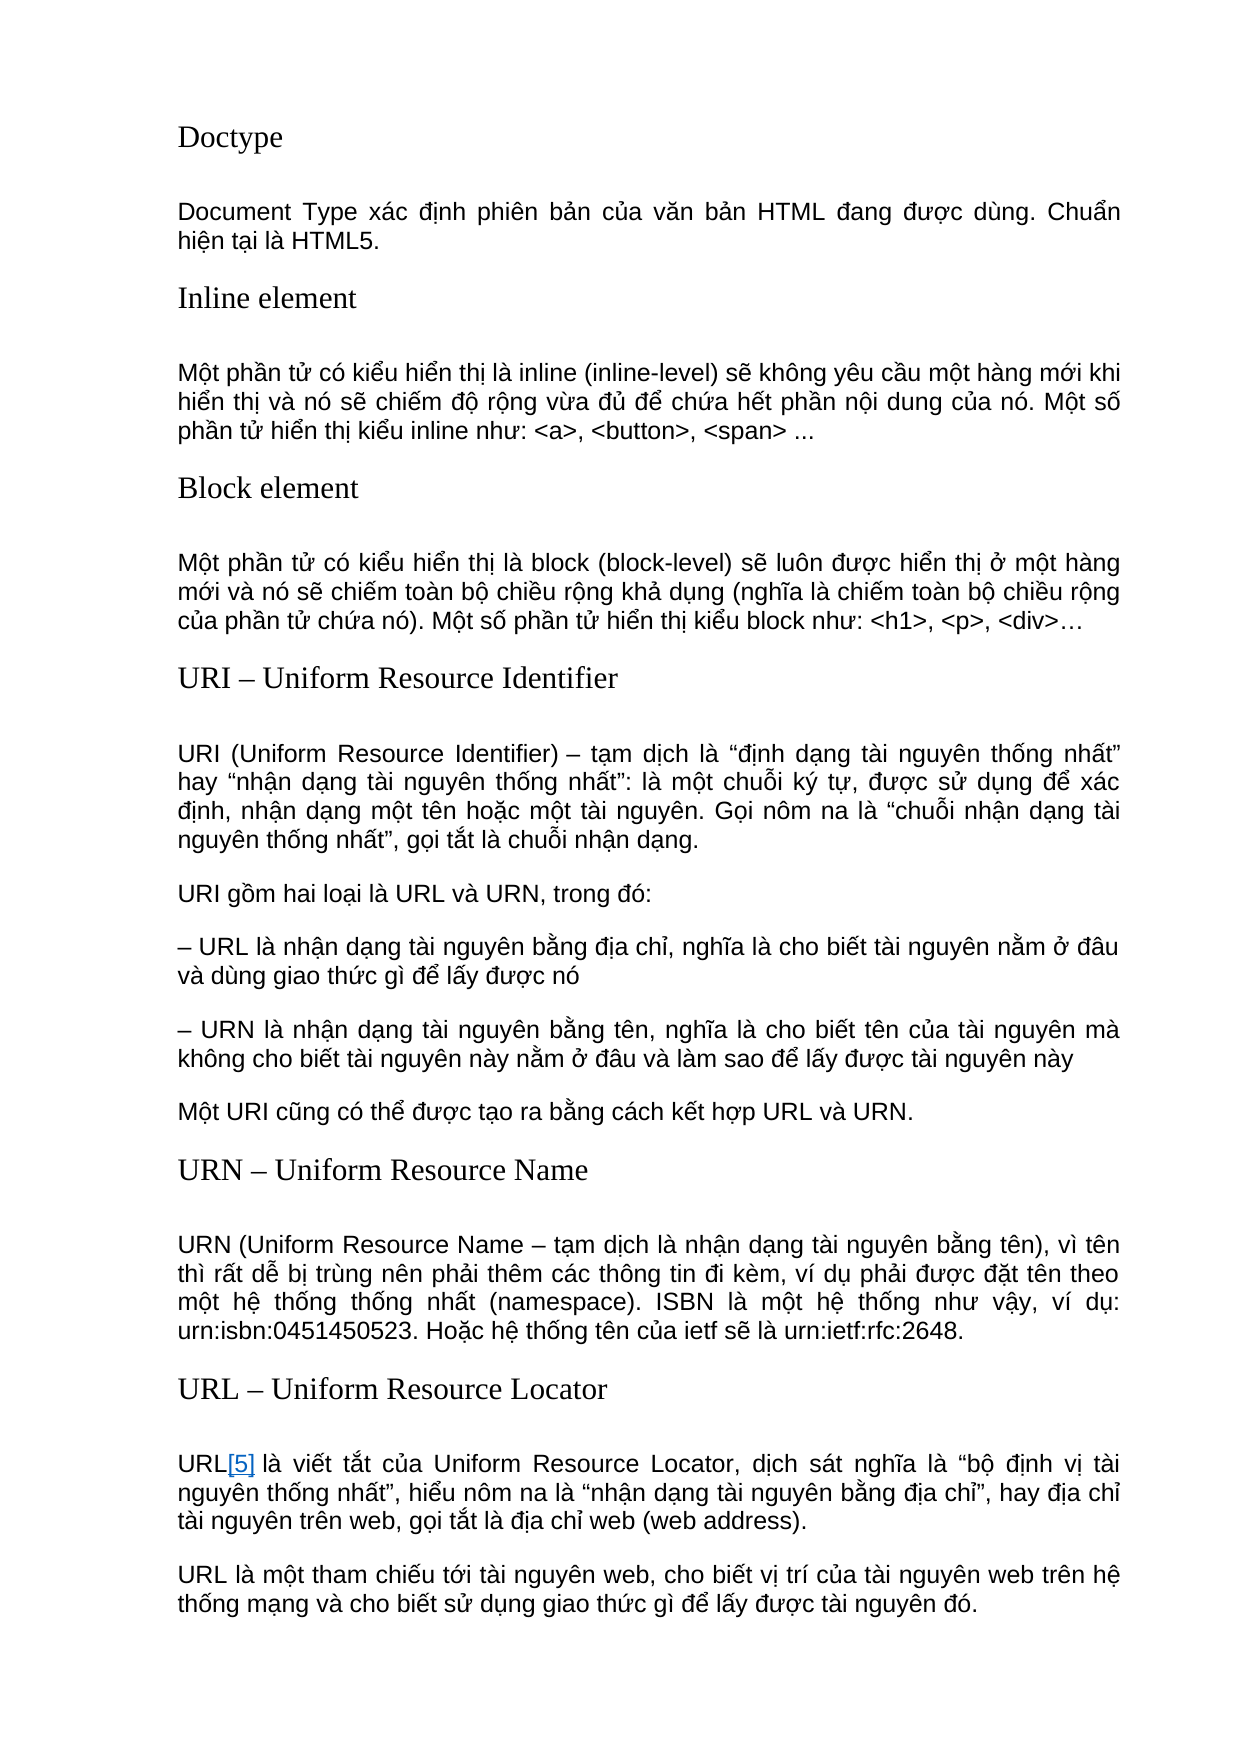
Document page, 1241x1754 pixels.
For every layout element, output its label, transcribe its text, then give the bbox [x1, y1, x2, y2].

text URN (Uniform Resource Name – tạm dịch là nhận dạng tài nguyên bằng tên), vì tên thì rất dễ bị trùng nên phải thêm các thông tin đi kèm, ví dụ phải được đặt tên theo một hệ thống thống nhất (namespace). ISBN là một hệ thống như vậy, ví dụ: urn:isbn:0451450523. Hoặc hệ thống tên của ietf sẽ là urn:ietf:rfc:2648. [177, 1230, 1122, 1345]
subtitle URI – Uniform Resource Identifier [177, 660, 1122, 696]
text – URN là nhận dạng tài nguyên bằng tên, nghĩa là cho biết tên của tài nguyên mà không cho biết tài nguyên này nằm ở đâu và làm sao để lấy được tài nguyên này [177, 1015, 1122, 1072]
text Một phần tử có kiểu hiển thị là block (block-level) sẽ luôn được hiển thị ở một hàng mới và nó sẽ chiếm toàn bộ chiều rộng khả dụng (nghĩa là chiếm toàn bộ chiều rộng của phần tử chứa nó). Một số phần tử hiển thị kiểu block như: <h1>, <p>, <div>… [177, 548, 1122, 635]
text Document Type xác định phiên bản của văn bản HTML đang được dùng. Chuẩn hiện tại là HTML5. [177, 197, 1122, 254]
text URI (Uniform Resource Identifier) – tạm dịch là “định dạng tài nguyên thống nhất” hay “nhận dạng tài nguyên thống nhất”: là một chuỗi ký tự, được sử dụng để xác định, nhận dạng một tên hoặc một tài nguyên. Gọi nôm na là “chuỗi nhận dạng tài nguyên thống nhất”, gọi tắt là chuỗi nhận dạng. [177, 738, 1122, 853]
subtitle URN – Uniform Resource Name [177, 1151, 1122, 1187]
text URI gồm hai loại là URL và URN, trong đó: [177, 878, 1122, 907]
subtitle URL – Uniform Resource Locator [177, 1370, 1122, 1406]
subtitle Block element [177, 469, 1122, 506]
subtitle Doctype [177, 118, 1122, 154]
text Một phần tử có kiểu hiển thị là inline (inline-level) sẽ không yêu cầu một hàng mới khi hiển thị và nó sẽ chiếm độ rộng vừa đủ để chứa hết phần nội dung của nó. Một số phần tử hiển thị kiểu inline như: <a>, <button>, <span> ... [177, 358, 1122, 444]
subtitle Inline element [177, 279, 1122, 315]
text – URL là nhận dạng tài nguyên bằng địa chỉ, nghĩa là cho biết tài nguyên nằm ở đâu và dùng giao thức gì để lấy được nó [177, 932, 1122, 990]
text Một URI cũng có thể được tạo ra bằng cách kết hợp URL và URN. [177, 1097, 1122, 1126]
